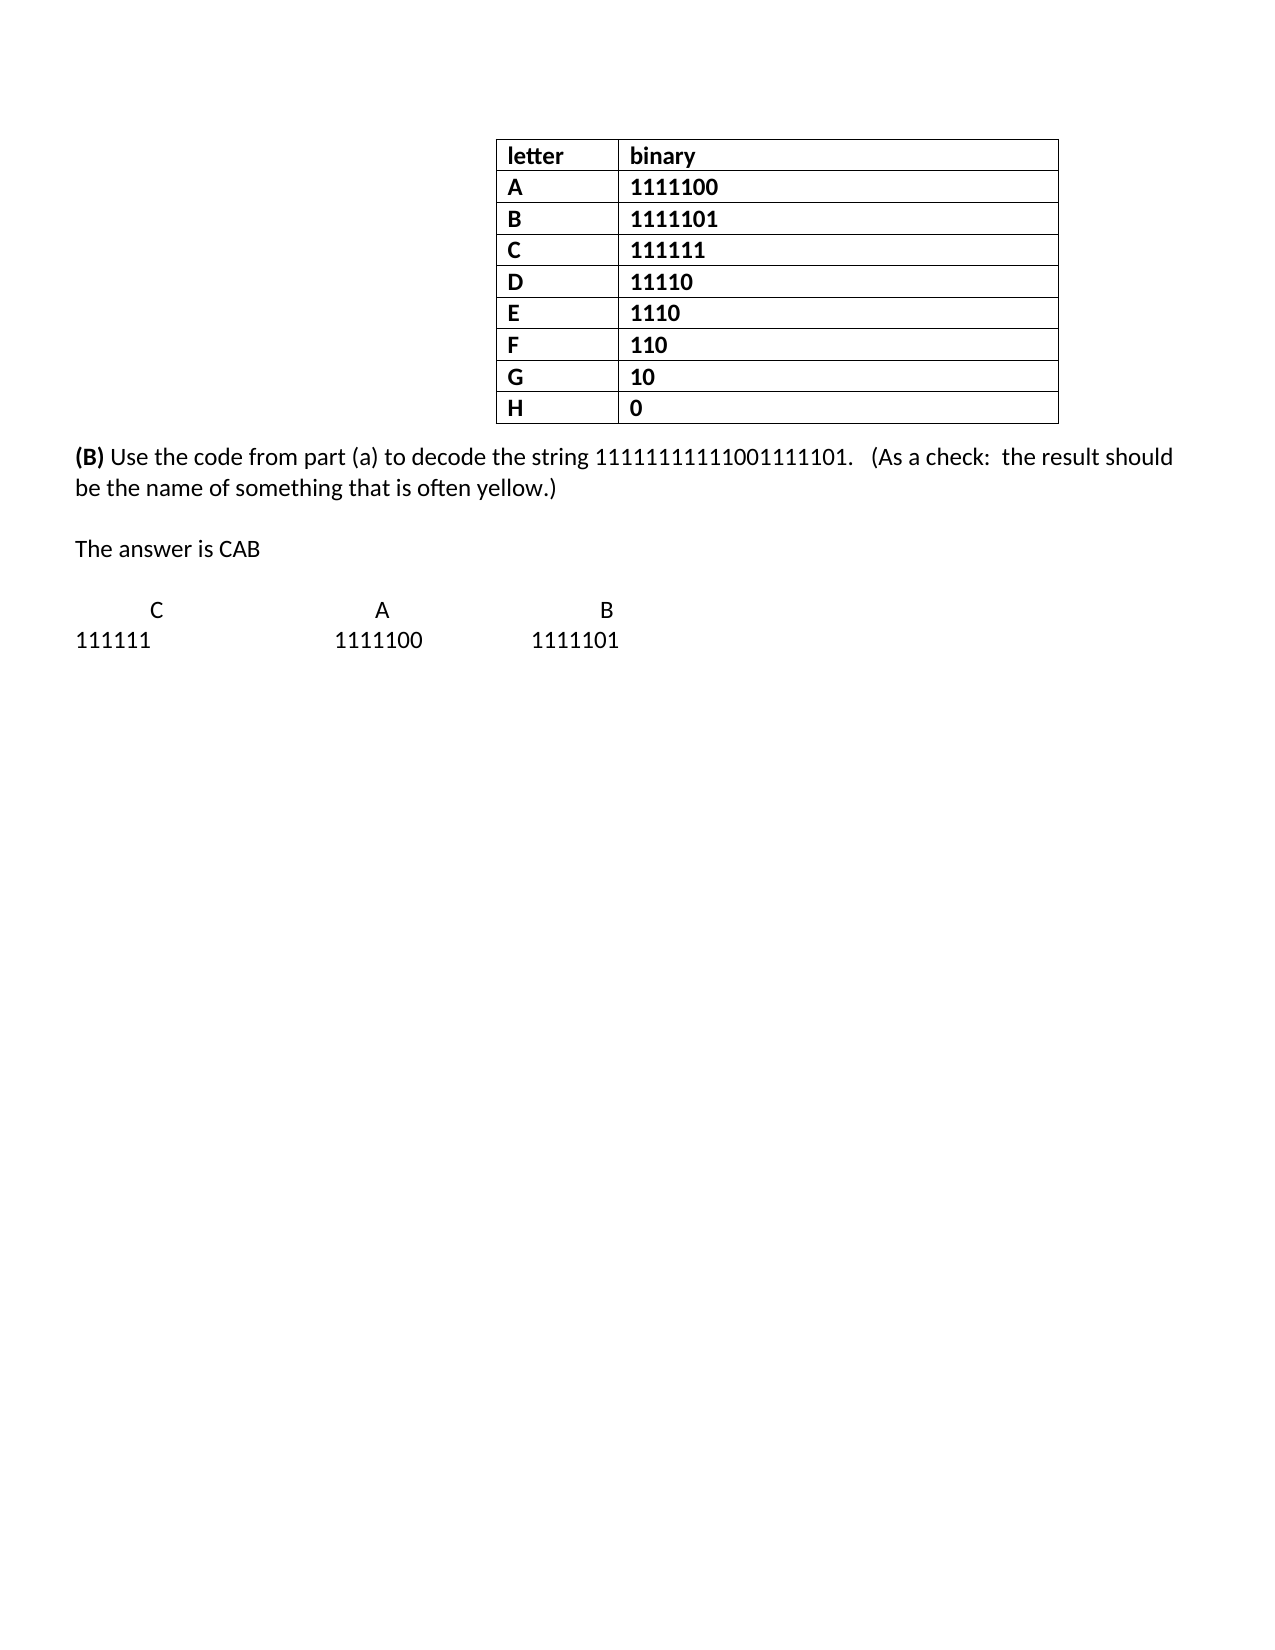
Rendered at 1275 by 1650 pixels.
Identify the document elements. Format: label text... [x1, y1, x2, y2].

table_cell 1111101 [619, 203, 1058, 233]
table_cell G [497, 361, 618, 391]
text The answer is CAB [75, 533, 1200, 563]
table_cell 0 [619, 392, 1058, 423]
table_header binary [619, 140, 1058, 170]
table_cell 11110 [619, 266, 1058, 297]
table_cell F [497, 329, 618, 360]
text (B) Use the code from part (a) to decode the string 11111111111001111101. (As a check: the result should be the name of something that is often yellow.) [75, 441, 1200, 502]
table_header letter [497, 140, 618, 170]
text 111111 1111100 1111101 [75, 624, 1200, 655]
table_cell B [497, 203, 618, 233]
table_cell C [497, 235, 618, 265]
table_cell 10 [619, 361, 1058, 391]
table_cell 111111 [619, 235, 1058, 265]
table_cell H [497, 392, 618, 423]
table_cell 110 [619, 329, 1058, 360]
text C A B [75, 594, 1200, 624]
table_cell A [497, 171, 618, 202]
table_cell D [497, 266, 618, 297]
table_cell 1110 [619, 298, 1058, 328]
table_cell E [497, 298, 618, 328]
table_cell 1111100 [619, 171, 1058, 202]
